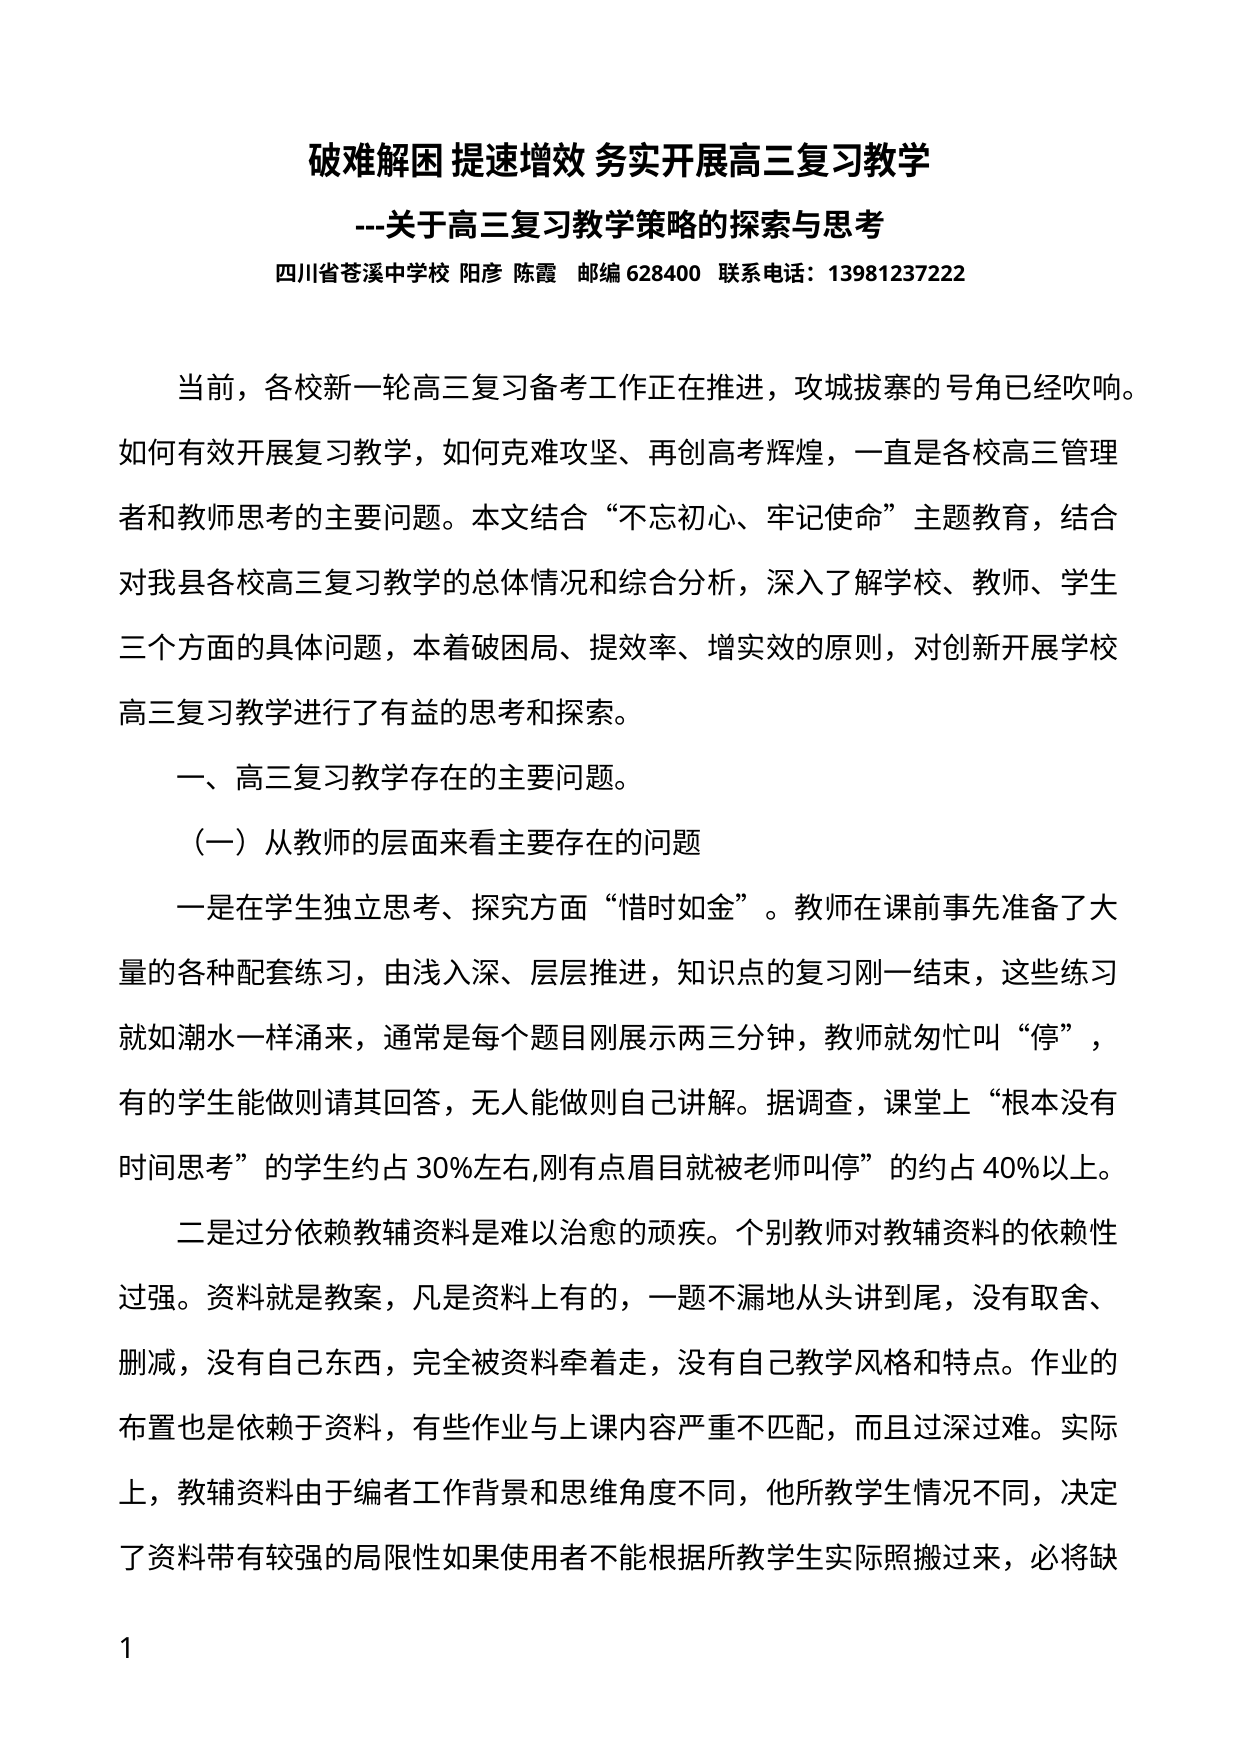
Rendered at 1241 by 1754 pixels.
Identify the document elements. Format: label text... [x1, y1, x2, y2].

text 当前，各校新一轮高三复习备考工作正在推进，攻城拔寨的号角已经吹响。如何有效开展复习教学，如何克难攻坚、再创高考辉煌，一直是各校高三管理者和教师思考的主要问题。本文结合“不忘初心、牢记使命”主题教育，结合对我县各校高三复习教学的总体情况和综合分析，深入了解学校、教师、学生三个方面的具体问题，本着破困局、提效率、增实效的原则，对创新开展学校高三复习教学进行了有益的思考和探索。 [118, 353, 1122, 743]
text ---关于高三复习教学策略的探索与思考 [118, 190, 1122, 255]
text 一、高三复习教学存在的主要问题。 [118, 743, 1122, 808]
text （一）从教师的层面来看主要存在的问题 [118, 808, 1122, 873]
text 四川省苍溪中学校 阳彦 陈霞 邮编 628400 联系电话：13981237222 [118, 255, 1122, 288]
text 破难解困 提速增效 务实开展高三复习教学 [118, 125, 1122, 190]
text 一是在学生独立思考、探究方面“惜时如金”。教师在课前事先准备了大量的各种配套练习，由浅入深、层层推进，知识点的复习刚一结束，这些练习就如潮水一样涌来，通常是每个题目刚展示两三分钟，教师就匆忙叫“停”，有的学生能做则请其回答，无人能做则自己讲解。据调查，课堂上“根本没有时间思考”的学生约占30%左右,刚有点眉目就被老师叫停”的约占40%以上。 [118, 873, 1122, 1198]
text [118, 1198, 1122, 1588]
